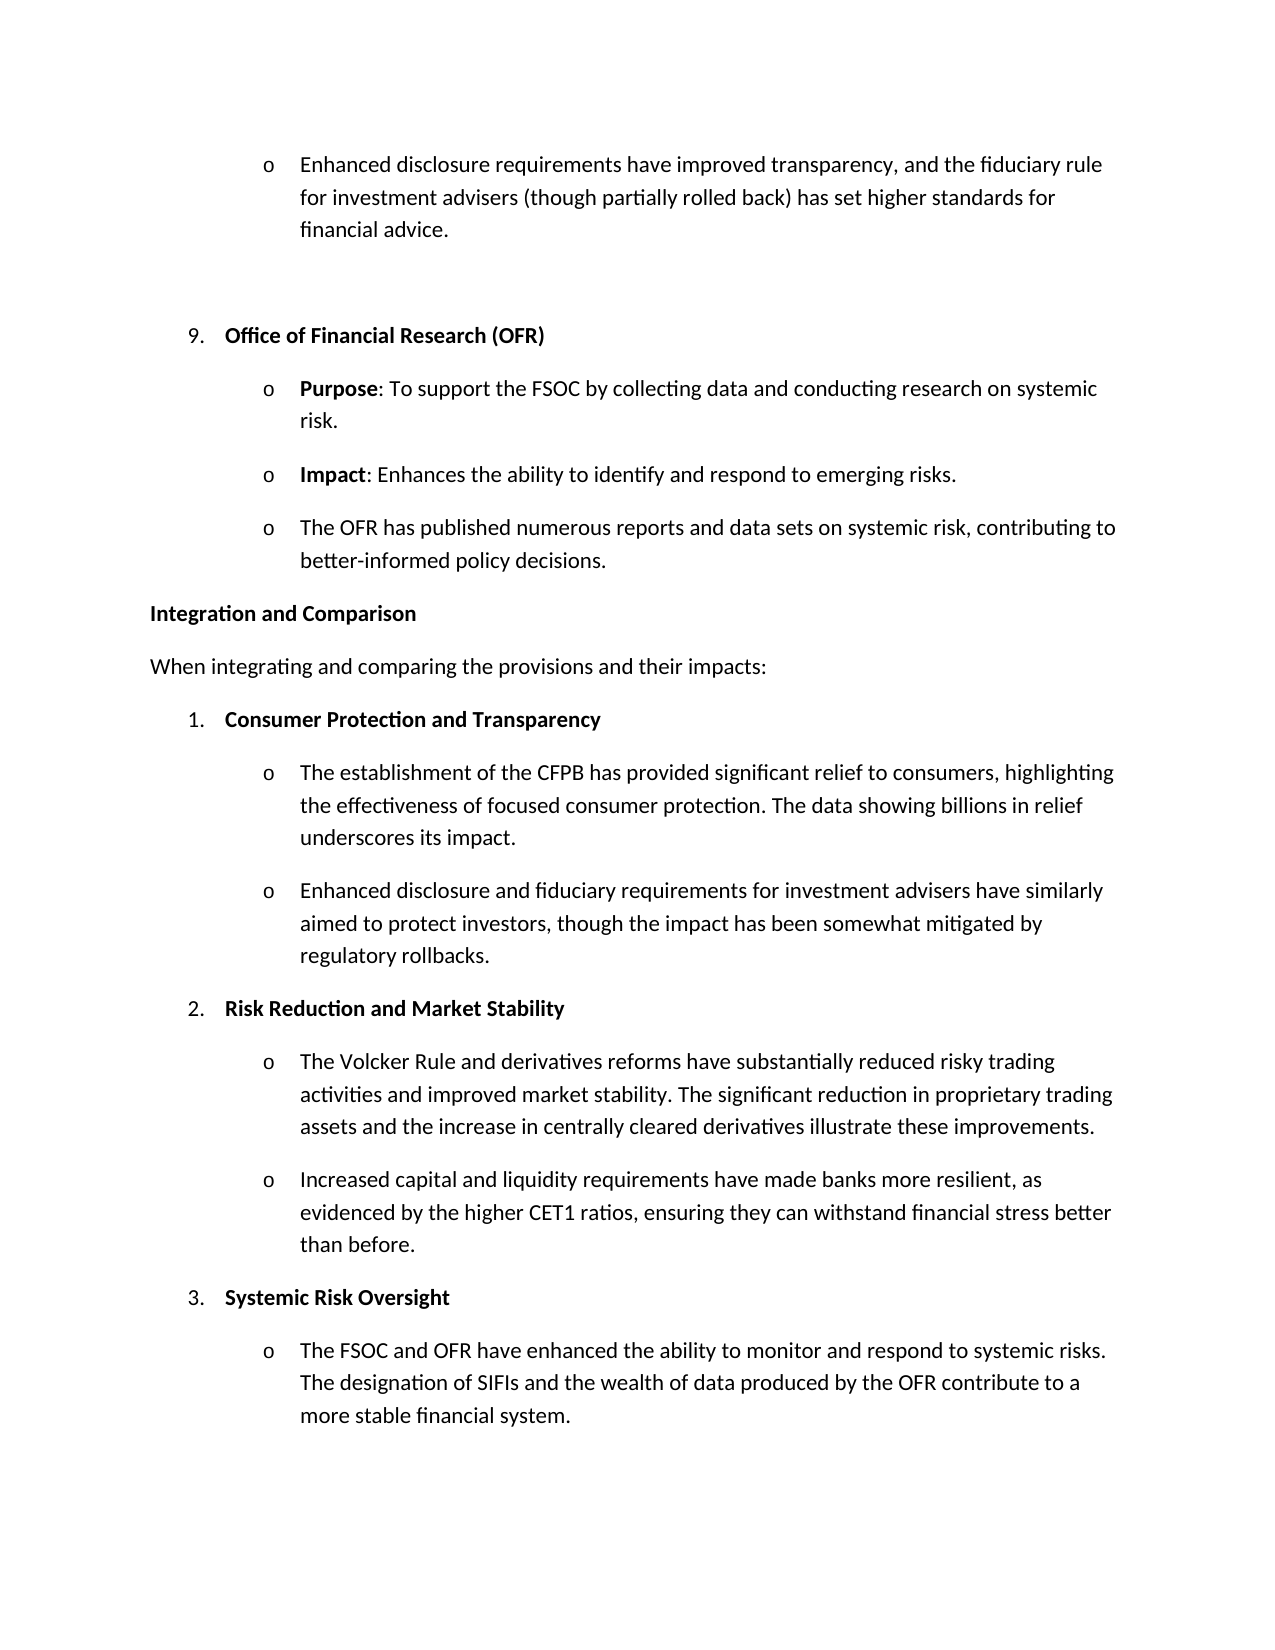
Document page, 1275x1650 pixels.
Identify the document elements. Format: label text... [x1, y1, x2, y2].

list The OFR has published numerous reports and data sets on systemic risk, contributing to better-informed policy decisions. [262, 513, 1125, 574]
list Purpose: To support the FSOC by collecting data and conducting research on systemic risk. [262, 374, 1125, 435]
list Systemic Risk Oversight [187, 1283, 1125, 1311]
list Enhanced disclosure and fiduciary requirements for investment advisers have similarly aimed to protect investors, though the impact has been somewhat mitigated by regulatory rollbacks. [262, 876, 1125, 969]
list The establishment of the CFPB has provided significant relief to consumers, highlighting the effectiveness of focused consumer protection. The data showing billions in relief underscores its impact. [262, 758, 1125, 851]
list Enhanced disclosure requirements have improved transparency, and the fiduciary rule for investment advisers (though partially rolled back) has set higher standards for financial advice. [262, 150, 1125, 243]
list Increased capital and liquidity requirements have made banks more resilient, as evidenced by the higher CET1 ratios, ensuring they can withstand financial stress better than before. [262, 1165, 1125, 1258]
list Office of Financial Research (OFR) [187, 321, 1125, 349]
list Risk Reduction and Market Stability [187, 994, 1125, 1022]
list The FSOC and OFR have enhanced the ability to monitor and respond to systemic risks. The designation of SIFIs and the wealth of data produced by the OFR contribute to a more stable financial system. [262, 1336, 1125, 1429]
list Consumer Protection and Transparency [187, 705, 1125, 733]
list The Volcker Rule and derivatives reforms have substantially reduced risky trading activities and improved market stability. The significant reduction in proprietary trading assets and the increase in centrally cleared derivatives illustrate these improvements. [262, 1047, 1125, 1140]
text When integrating and comparing the provisions and their impacts: [150, 652, 1125, 680]
text Integration and Comparison [150, 599, 1125, 627]
list Impact: Enhances the ability to identify and respond to emerging risks. [262, 460, 1125, 488]
